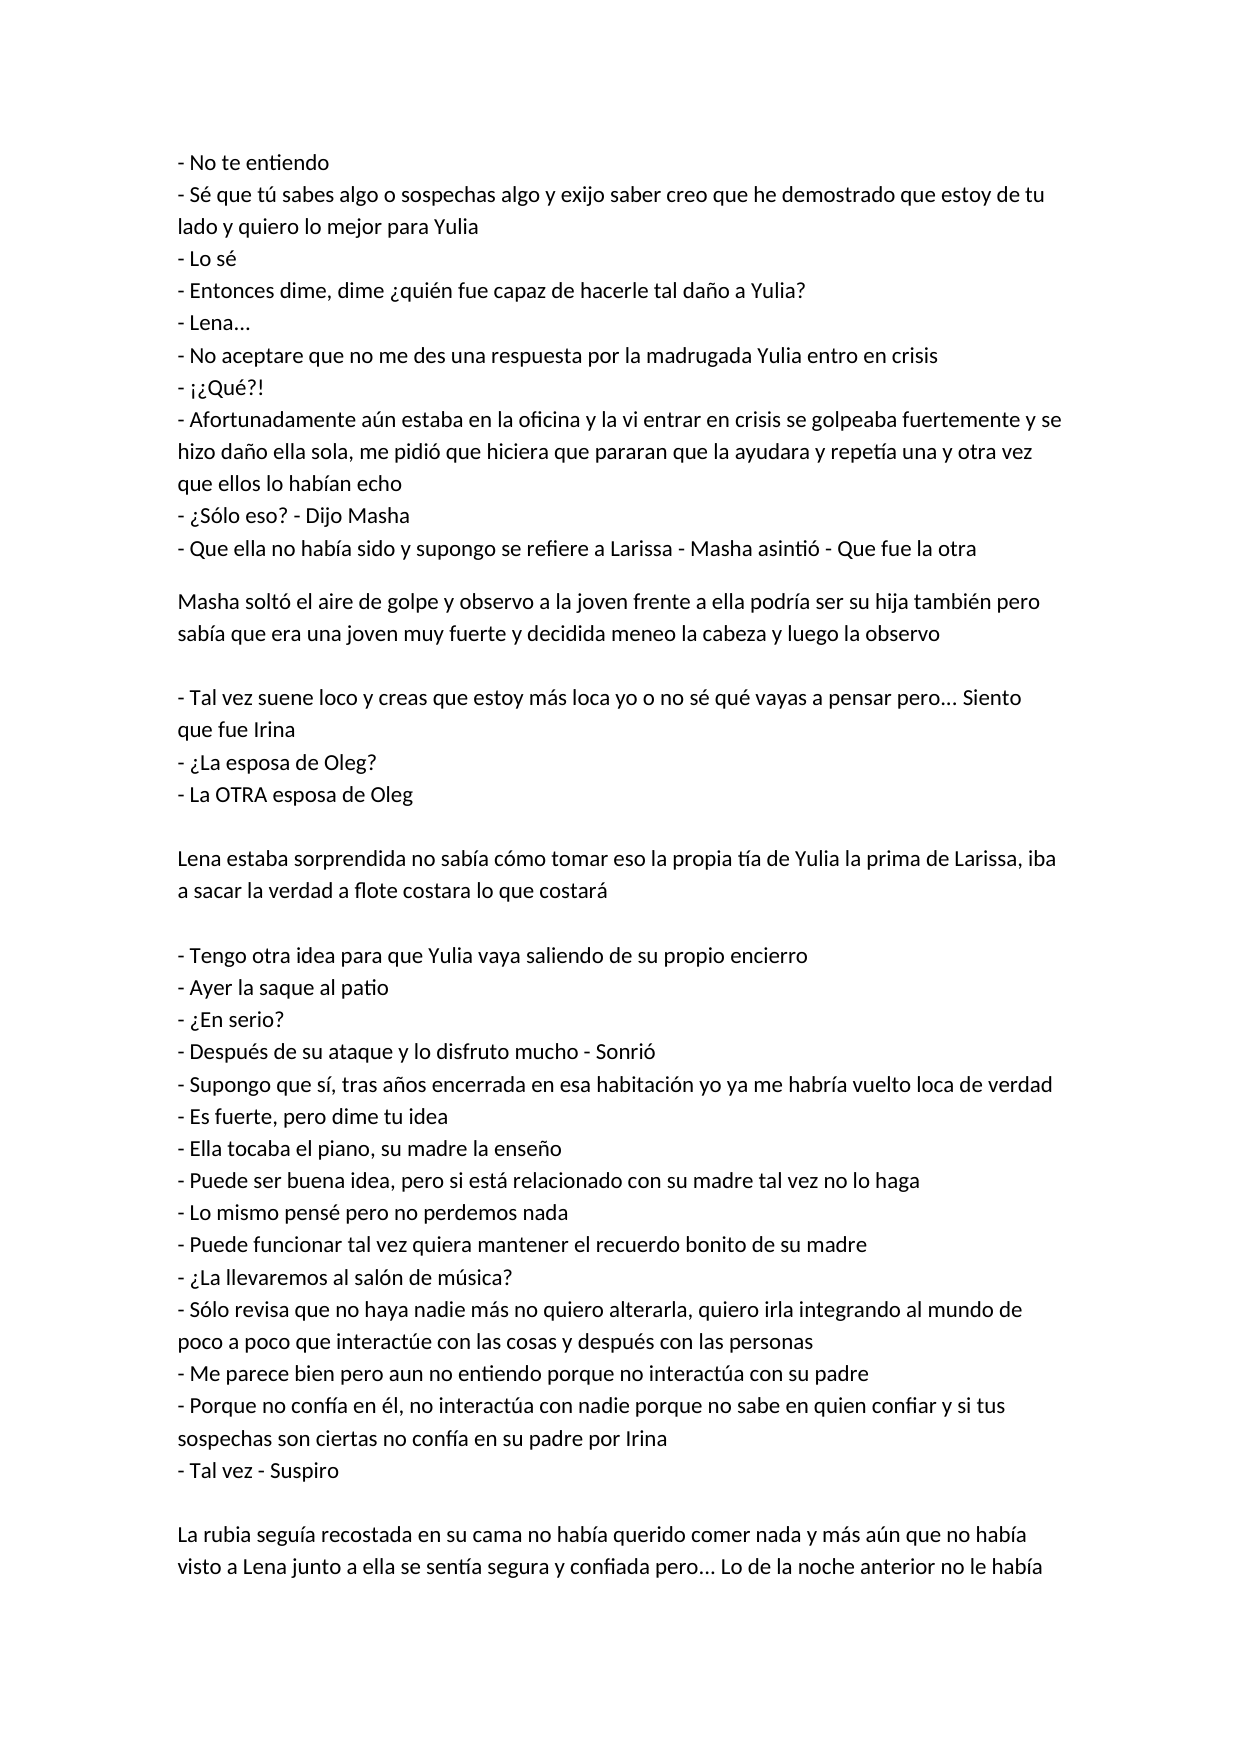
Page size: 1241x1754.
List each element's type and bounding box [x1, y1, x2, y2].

text [177, 148, 1063, 562]
text [177, 587, 1063, 1581]
